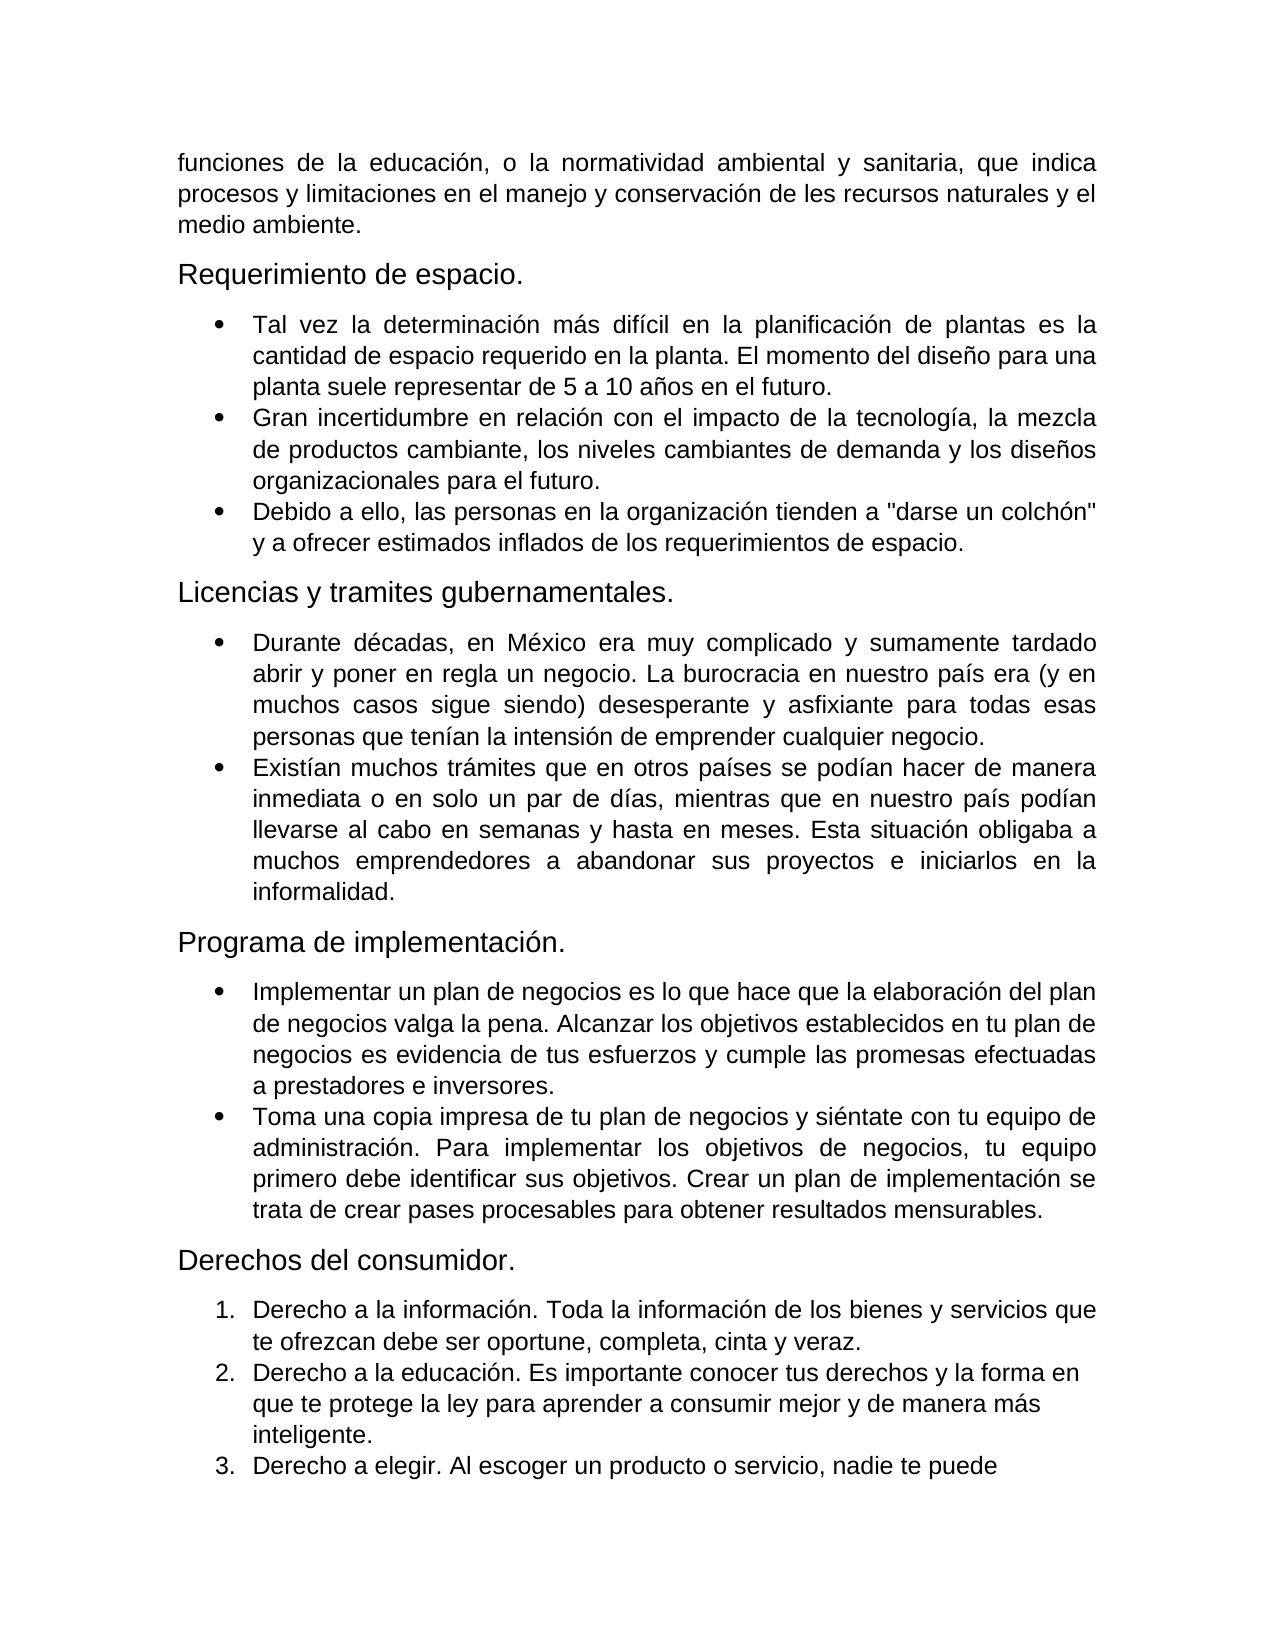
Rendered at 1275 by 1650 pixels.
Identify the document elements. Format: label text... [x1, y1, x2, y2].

text Programa de implementación. [177, 924, 1098, 958]
list Existían muchos trámites que en otros países se podían hacer de manera inmediata o en solo un par de días, mientras que en nuestro país podían llevarse al cabo en semanas y hasta en meses. Esta situación obligaba a muchos emprendedores a abandonar sus proyectos e iniciarlos en la informalidad. [215, 753, 1098, 906]
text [177, 148, 1098, 238]
list Derecho a elegir. Al escoger un producto o servicio, nadie te puede [215, 1451, 1098, 1479]
list Toma una copia impresa de tu plan de negocios y siéntate con tu equipo de administración. Para implementar los objetivos de negocios, tu equipo primero debe identificar sus objetivos. Crear un plan de implementación se trata de crear pases procesables para obtener resultados mensurables. [215, 1102, 1098, 1224]
list Derecho a la educación. Es importante conocer tus derechos y la forma en [215, 1357, 1098, 1386]
list inteligente. [252, 1419, 1098, 1448]
list Gran incertidumbre en relación con el impacto de la tecnología, la mezcla de productos cambiante, los niveles cambiantes de demanda y los diseños organizacionales para el futuro. [215, 403, 1098, 494]
list Implementar un plan de negocios es lo que hace que la elaboración del plan de negocios valga la pena. Alcanzar los objetivos establecidos en tu plan de negocios es evidencia de tus esfuerzos y cumple las promesas efectuadas a prestadores e inversores. [215, 977, 1098, 1099]
text Requerimiento de espacio. [177, 257, 1098, 291]
list Durante décadas, en México era muy complicado y sumamente tardado abrir y poner en regla un negocio. La burocracia en nuestro país era (y en muchos casos sigue siendo) desesperante y asfixiante para todas esas personas que tenían la intensión de emprender cualquier negocio. [215, 628, 1098, 750]
list Derecho a la información. Toda la información de los bienes y servicios que te ofrezcan debe ser oportune, completa, cinta y veraz. [215, 1295, 1098, 1355]
list Tal vez la determinación más difícil en la planificación de plantas es la cantidad de espacio requerido en la planta. El momento del diseño para una planta suele representar de 5 a 10 años en el futuro. [215, 310, 1098, 401]
list que te protege la ley para aprender a consumir mejor y de manera más [252, 1388, 1098, 1417]
text Derechos del consumidor. [177, 1243, 1098, 1276]
text Licencias y tramites gubernamentales. [177, 576, 1098, 609]
list Debido a ello, las personas en la organización tienden a "darse un colchón" y a ofrecer estimados inflados de los requerimientos de espacio. [215, 497, 1098, 557]
